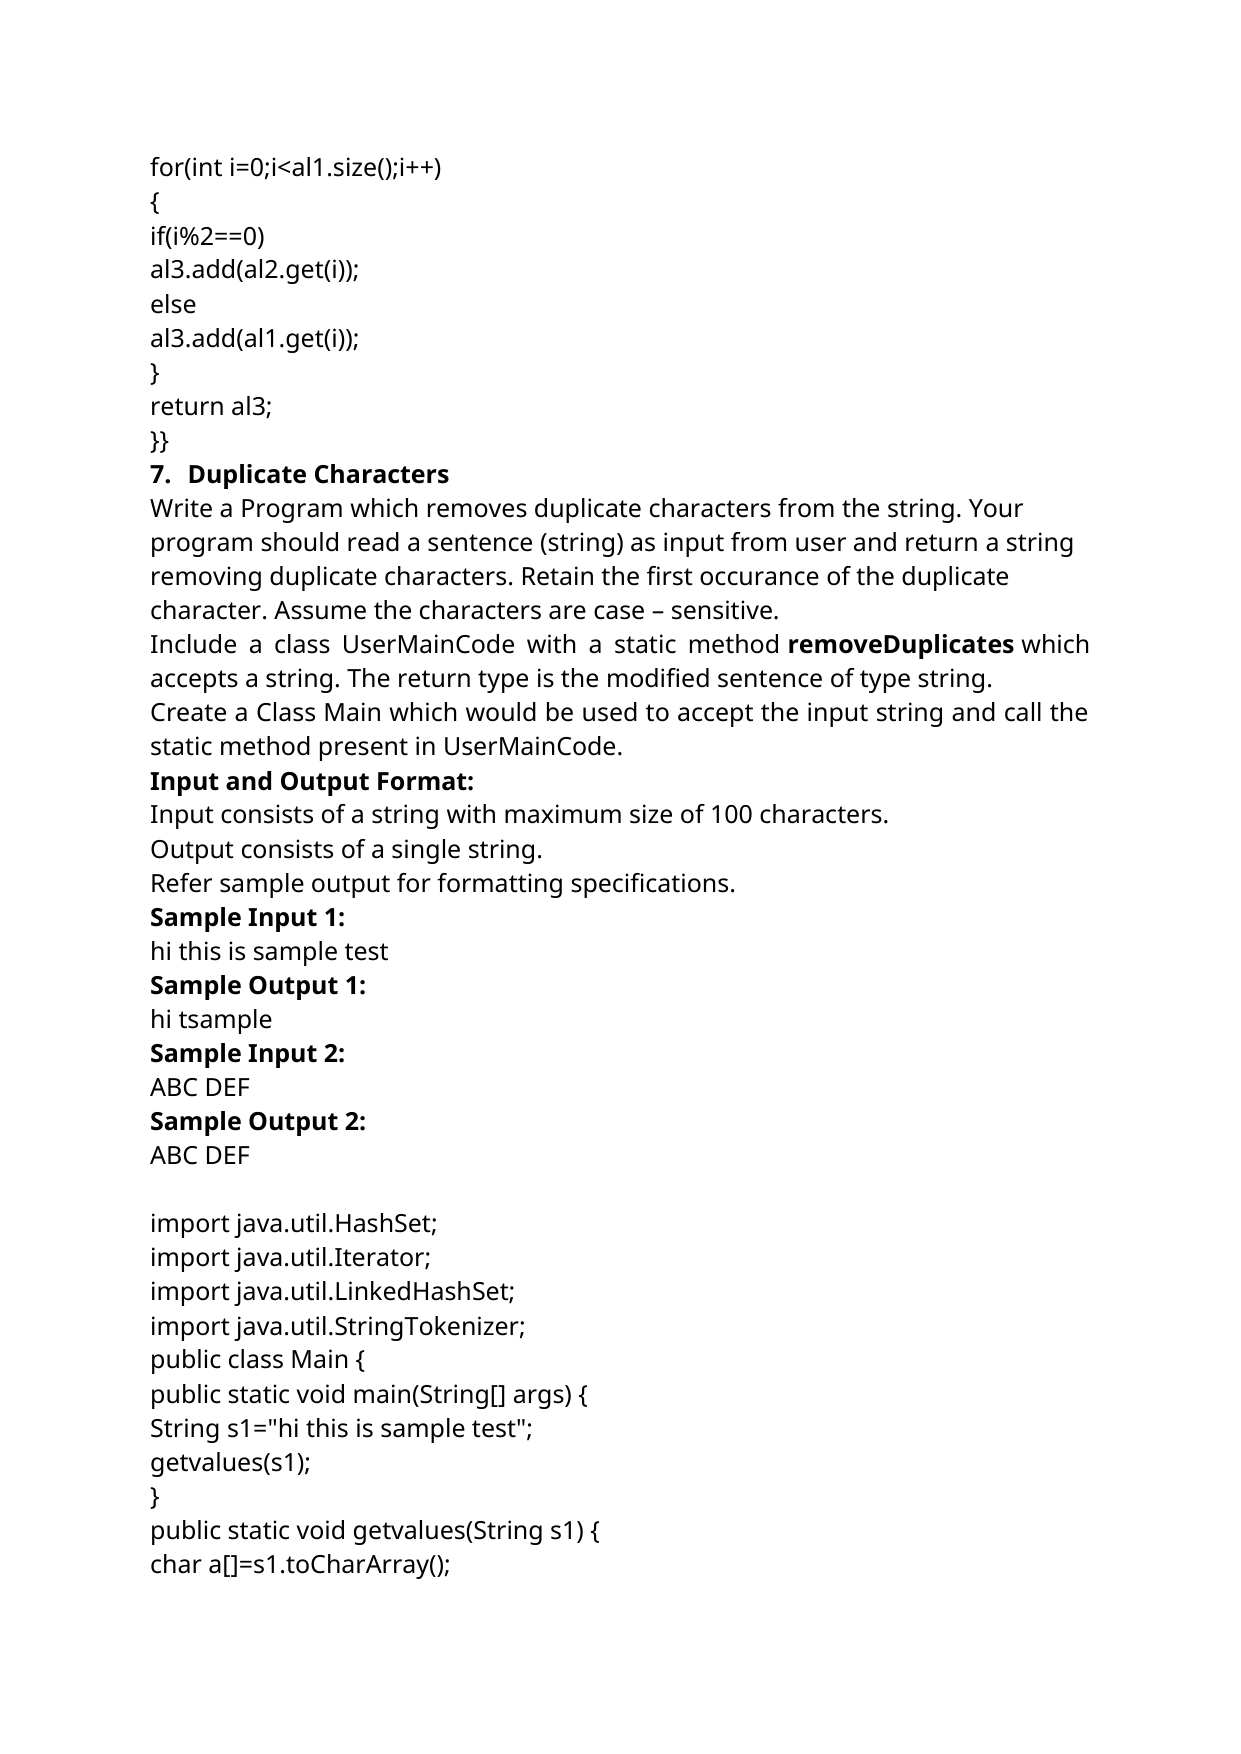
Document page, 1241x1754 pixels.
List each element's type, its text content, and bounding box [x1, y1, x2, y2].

text Refer sample output for formatting specifications. [150, 865, 1090, 899]
text Sample Output 1: [150, 967, 1090, 1002]
text { [150, 184, 1090, 218]
text Write a Program which removes duplicate characters from the string. Your program should read a sentence (string) as input from user and return a string removing duplicate characters. Retain the first occurance of the duplicate character. Assume the characters are case – sensitive. [150, 491, 1090, 627]
text import java.util.LinkedHashSet; [150, 1274, 1090, 1308]
text } [150, 354, 1090, 388]
text Input and Output Format: [150, 763, 1090, 797]
text Include a class UserMainCode with a static method removeDuplicates which accepts a string. The return type is the modified sentence of type string. [150, 627, 1090, 695]
text return al3; [150, 388, 1090, 422]
text Create a Class Main which would be used to accept the input string and call the static method present in UserMainCode. [150, 695, 1090, 763]
text hi tsample [150, 1002, 1090, 1036]
text getvalues(s1); [150, 1444, 1090, 1478]
text al3.add(al1.get(i)); [150, 320, 1090, 354]
text for(int i=0;i<al1.size();i++) [150, 150, 1090, 184]
text Input consists of a string with maximum size of 100 characters. [150, 797, 1090, 831]
text import java.util.HashSet; [150, 1206, 1090, 1240]
text hi this is sample test [150, 933, 1090, 967]
text String s1="hi this is sample test"; [150, 1410, 1090, 1444]
text public class Main { [150, 1342, 1090, 1376]
text ABC DEF [150, 1070, 1090, 1104]
text }} [150, 422, 1090, 457]
list Duplicate Characters [150, 457, 1090, 491]
text } [150, 1478, 1090, 1512]
text Output consists of a single string. [150, 831, 1090, 865]
text import java.util.Iterator; [150, 1240, 1090, 1274]
text public static void getvalues(String s1) { [150, 1512, 1090, 1547]
text Sample Input 1: [150, 899, 1090, 933]
text char a[]=s1.toCharArray(); [150, 1547, 1090, 1581]
text Sample Output 2: [150, 1104, 1090, 1138]
text al3.add(al2.get(i)); [150, 252, 1090, 286]
text import java.util.StringTokenizer; [150, 1308, 1090, 1342]
text public static void main(String[] args) { [150, 1376, 1090, 1410]
text ABC DEF [150, 1138, 1090, 1172]
text if(i%2==0) [150, 218, 1090, 252]
text Sample Input 2: [150, 1036, 1090, 1070]
text else [150, 286, 1090, 320]
